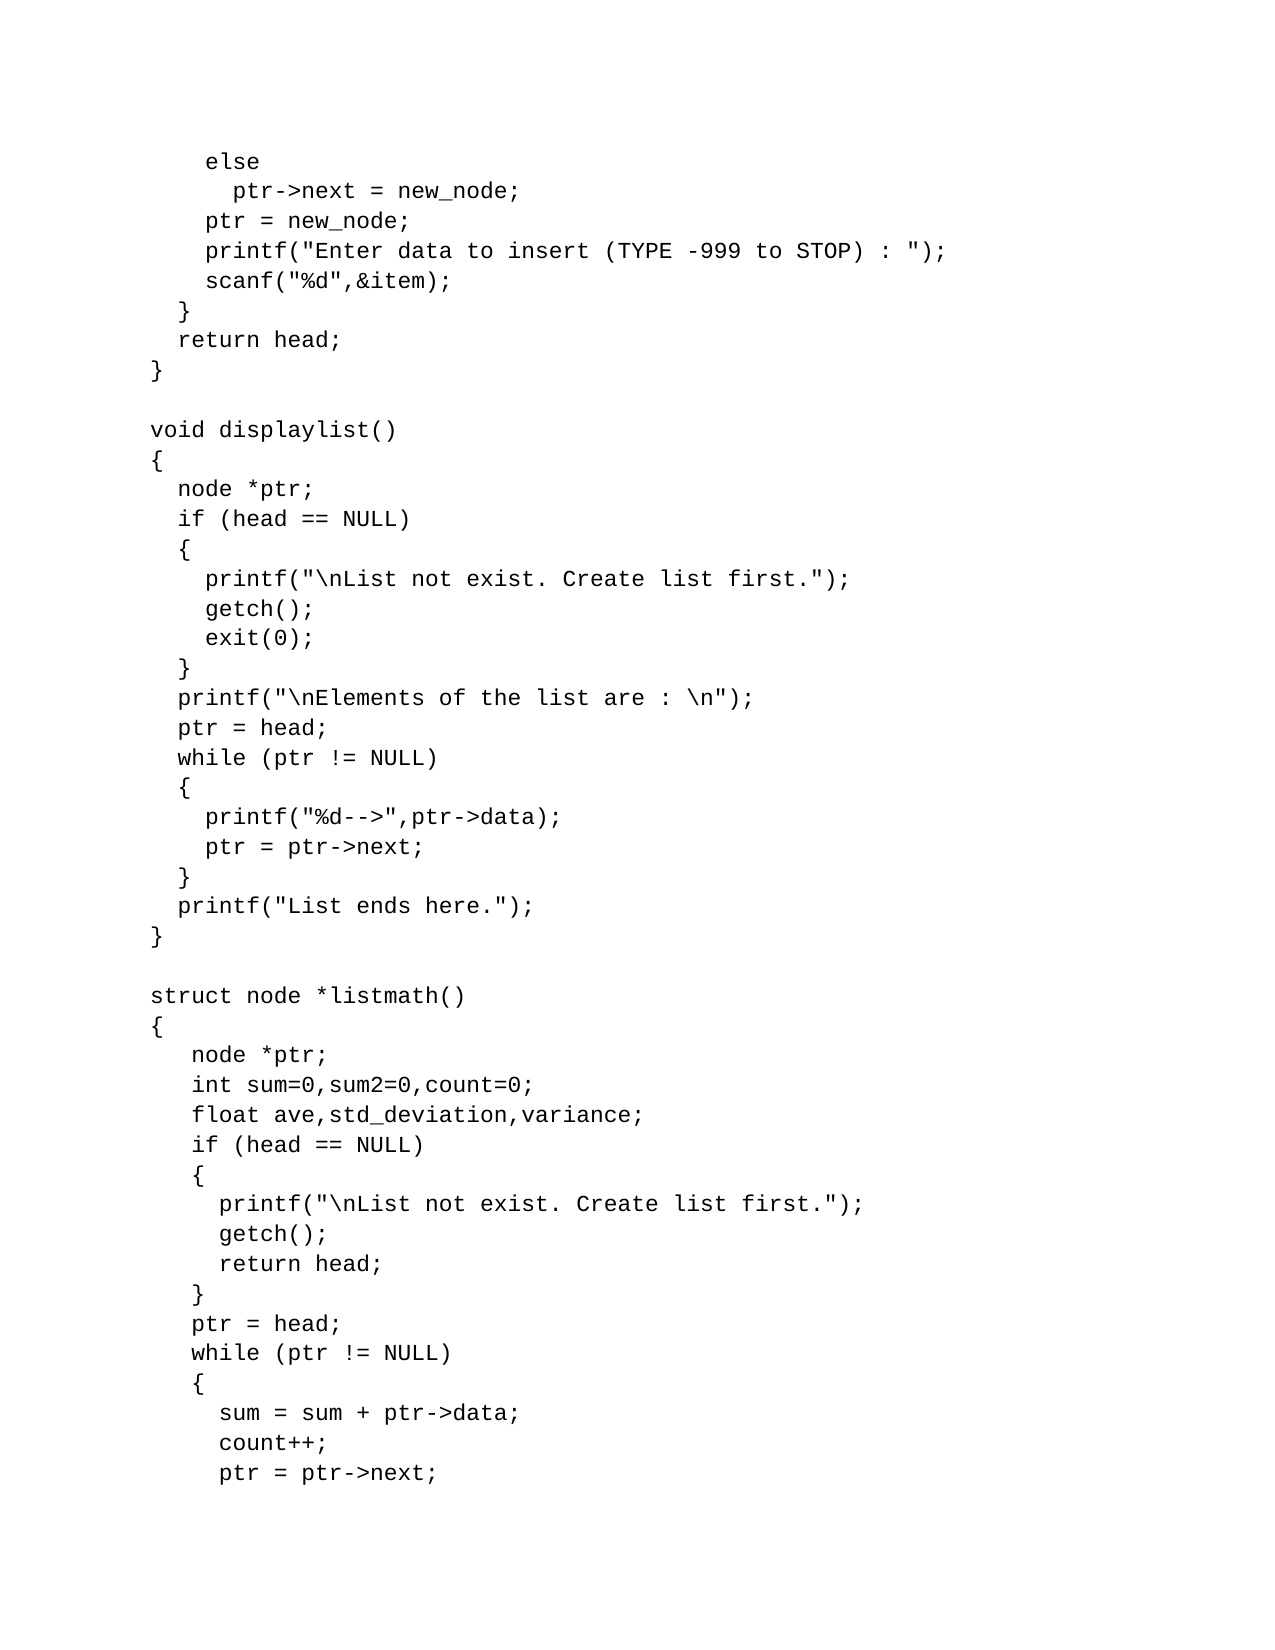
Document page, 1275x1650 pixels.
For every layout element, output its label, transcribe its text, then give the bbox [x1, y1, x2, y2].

text ptr = ptr->next; [150, 1461, 1125, 1487]
text printf("\nElements of the list are : \n"); [150, 686, 1125, 712]
text { [150, 1014, 1125, 1040]
text ptr = head; [150, 1312, 1125, 1338]
text { [150, 1371, 1125, 1397]
text float ave,std_deviation,variance; [150, 1103, 1125, 1129]
text int sum=0,sum2=0,count=0; [150, 1073, 1125, 1099]
text ptr = ptr->next; [150, 835, 1125, 861]
text { [150, 448, 1125, 474]
text } [150, 924, 1125, 951]
text } [150, 299, 1125, 325]
text getch(); [150, 597, 1125, 623]
text exit(0); [150, 627, 1125, 653]
text while (ptr != NULL) [150, 746, 1125, 772]
text while (ptr != NULL) [150, 1342, 1125, 1368]
text else [150, 150, 1125, 176]
text if (head == NULL) [150, 1133, 1125, 1159]
text node *ptr; [150, 478, 1125, 504]
text printf("Enter data to insert (TYPE -999 to STOP) : "); [150, 239, 1125, 265]
text } [150, 358, 1125, 384]
text return head; [150, 1252, 1125, 1278]
text struct node *listmath() [150, 984, 1125, 1010]
text count++; [150, 1431, 1125, 1457]
text } [150, 865, 1125, 891]
text printf("\nList not exist. Create list first."); [150, 1193, 1125, 1219]
text { [150, 776, 1125, 802]
text } [150, 656, 1125, 682]
text printf("\nList not exist. Create list first."); [150, 567, 1125, 593]
text getch(); [150, 1222, 1125, 1248]
text } [150, 1282, 1125, 1308]
text ptr = new_node; [150, 209, 1125, 236]
text node *ptr; [150, 1044, 1125, 1070]
text sum = sum + ptr->data; [150, 1401, 1125, 1427]
text printf("List ends here."); [150, 895, 1125, 921]
text { [150, 1163, 1125, 1189]
text if (head == NULL) [150, 507, 1125, 533]
text return head; [150, 329, 1125, 355]
text void displaylist() [150, 418, 1125, 444]
text ptr = head; [150, 716, 1125, 742]
text { [150, 537, 1125, 563]
text printf("%d-->",ptr->data); [150, 805, 1125, 831]
text scanf("%d",&item); [150, 269, 1125, 295]
text ptr->next = new_node; [150, 180, 1125, 206]
